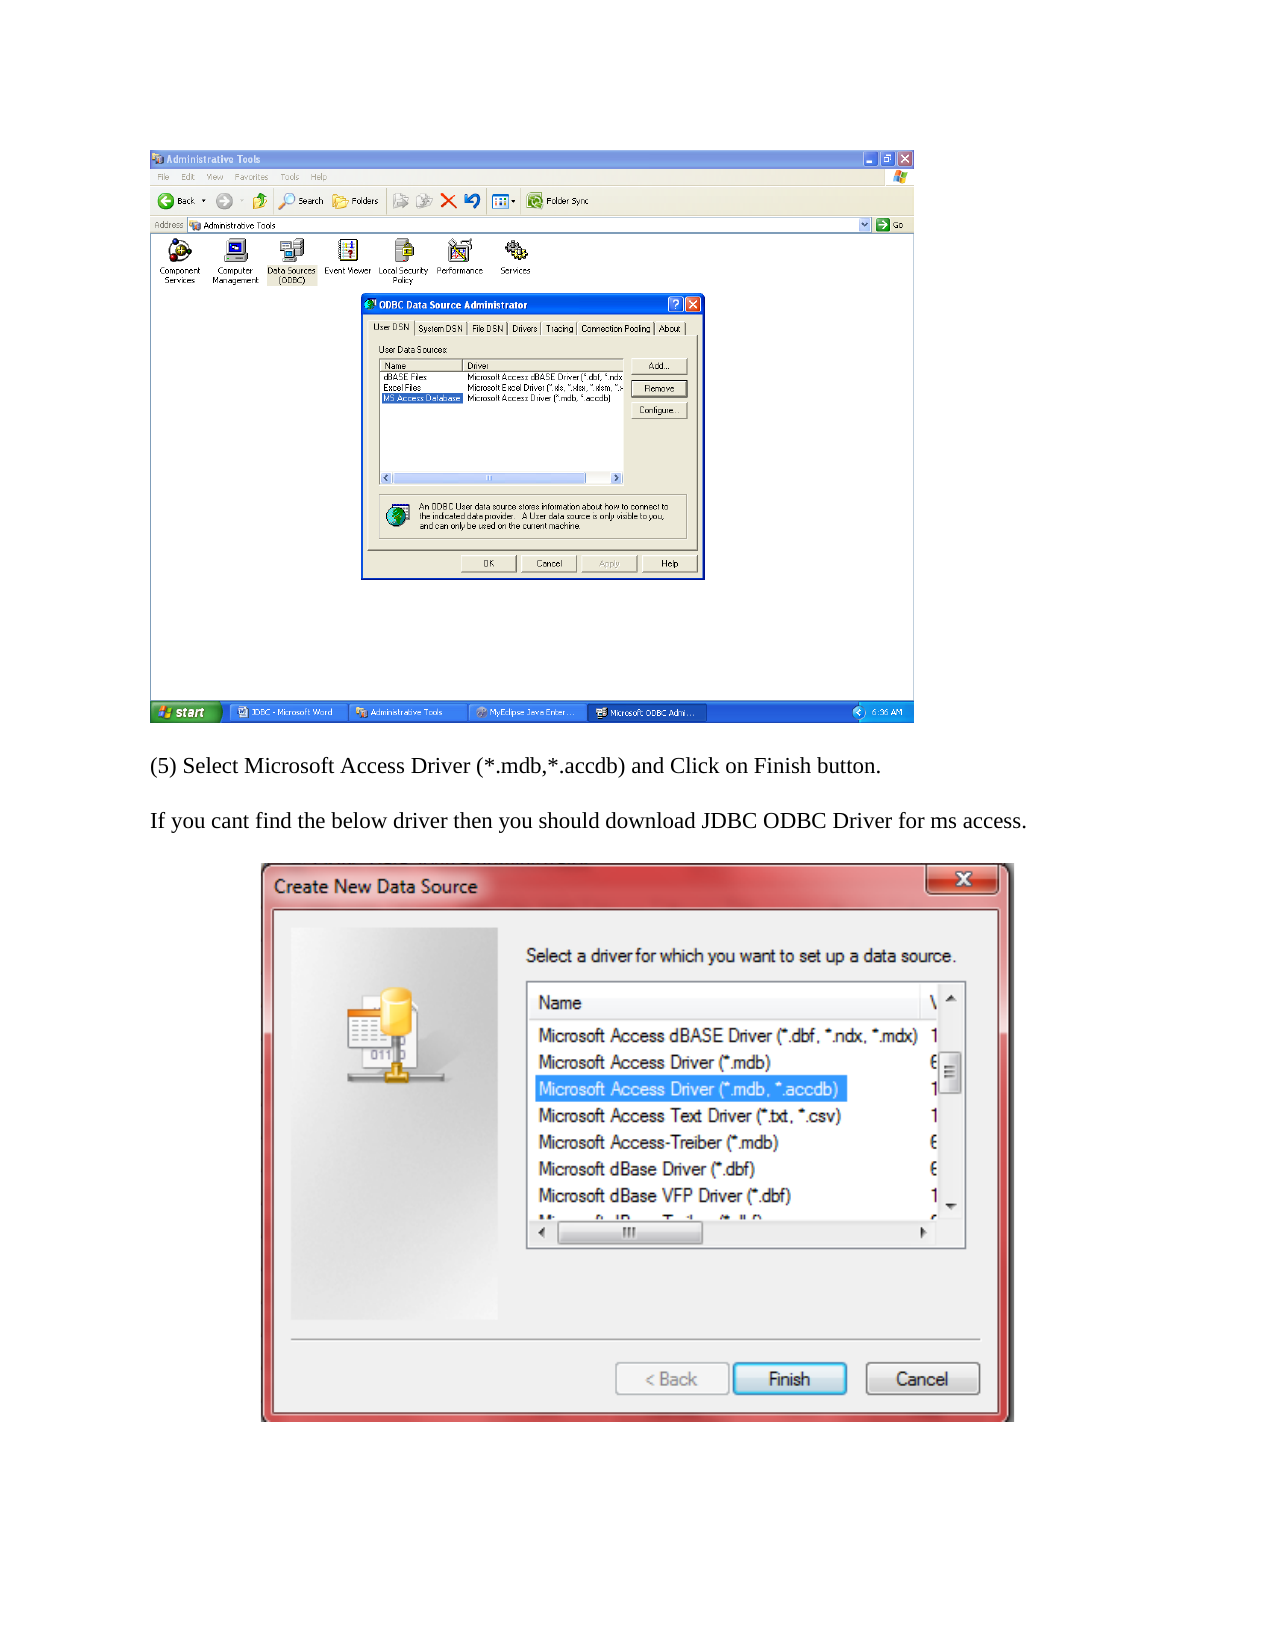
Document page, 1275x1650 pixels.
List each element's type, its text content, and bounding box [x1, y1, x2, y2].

picture [150, 150, 914, 723]
picture [260, 863, 1015, 1422]
text If you cant find the below driver then you should download JDBC ODBC Driver for ms access. [150, 807, 1125, 834]
text (5) Select Microsoft Access Driver (*.mdb,*.accdb) and Click on Finish button. [150, 752, 1125, 778]
